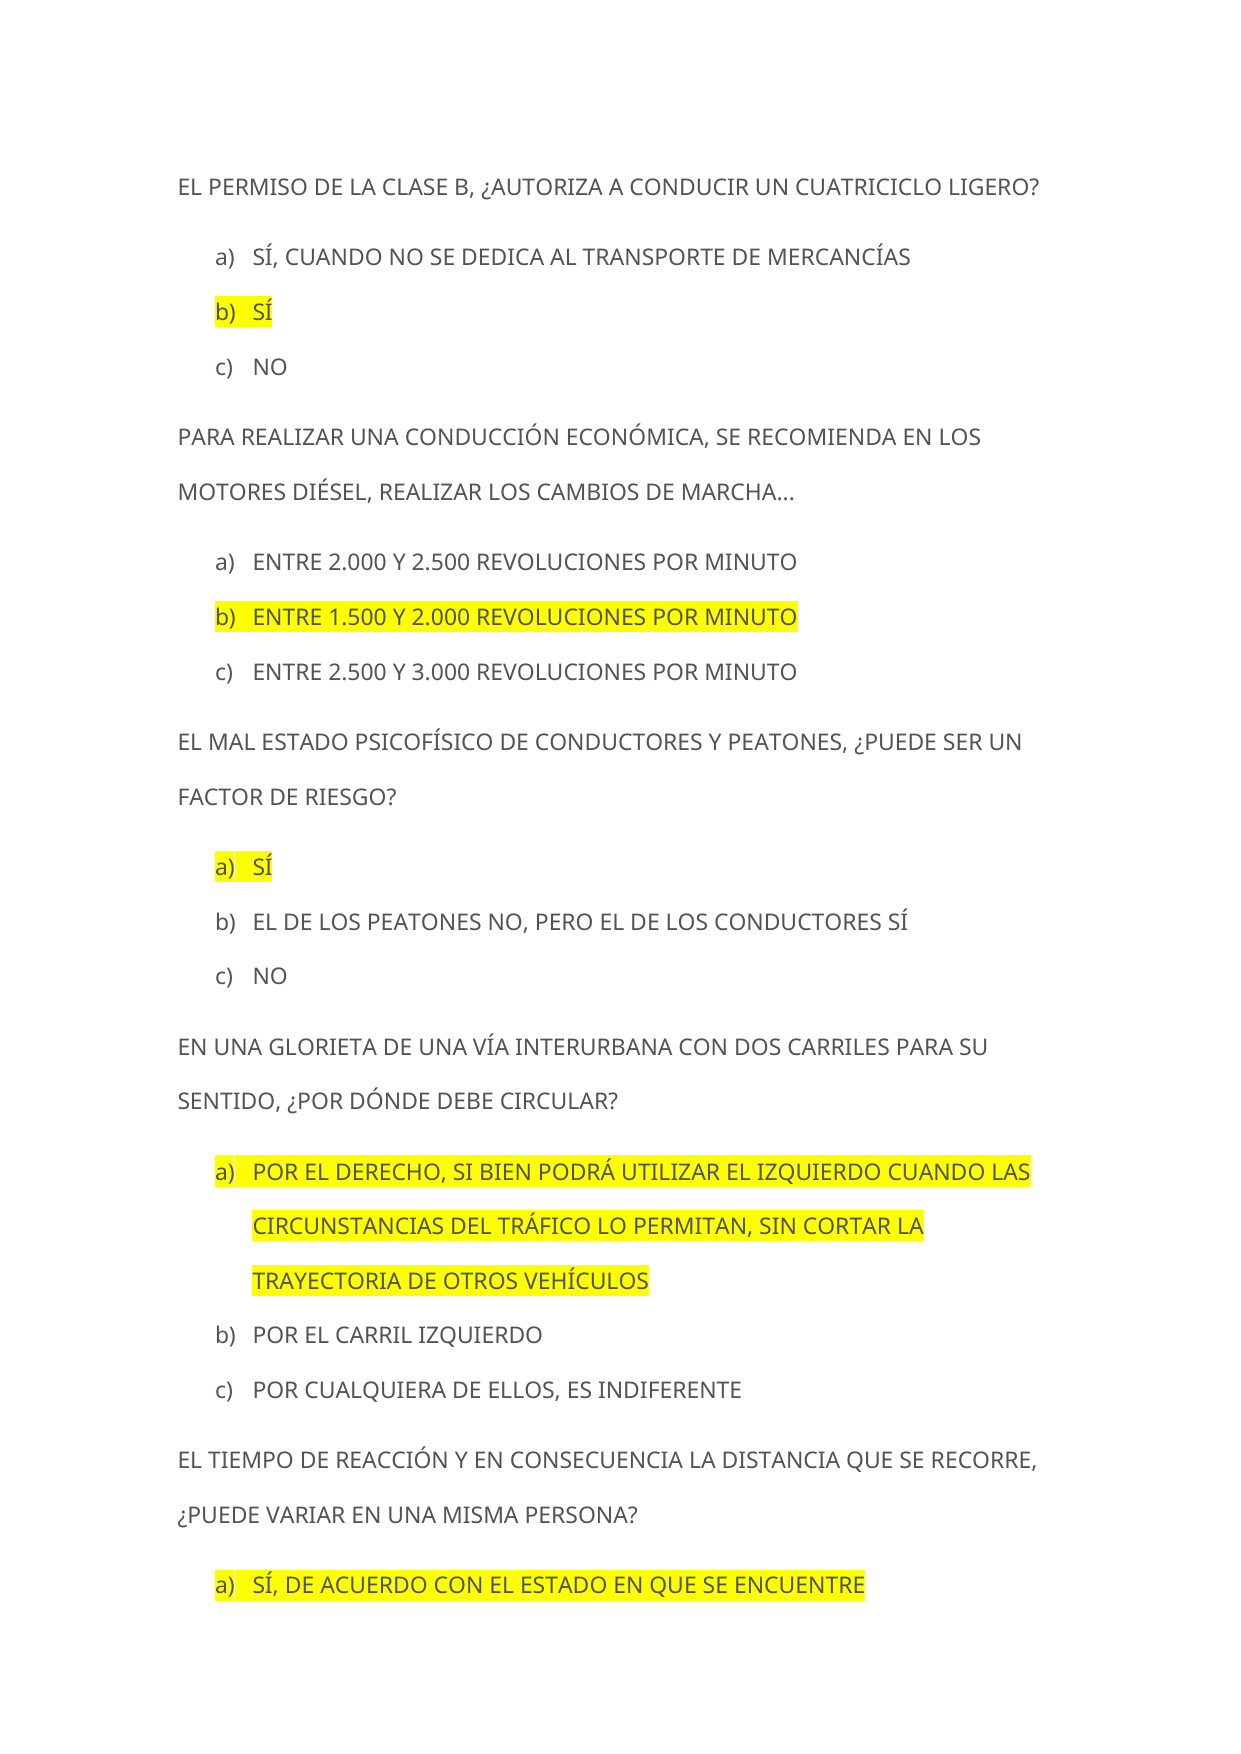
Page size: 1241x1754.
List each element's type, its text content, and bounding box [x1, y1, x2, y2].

list SÍ, CUANDO NO SE DEDICA AL TRANSPORTE DE MERCANCÍAS [215, 218, 1063, 273]
list ENTRE 1.500 Y 2.000 REVOLUCIONES POR MINUTO [215, 577, 1063, 632]
list POR EL CARRIL IZQUIERDO [215, 1296, 1063, 1351]
text EL TIEMPO DE REACCIÓN Y EN CONSECUENCIA LA DISTANCIA QUE SE RECORRE, ¿PUEDE VARIAR EN UNA MISMA PERSONA? [177, 1421, 1063, 1530]
list ENTRE 2.500 Y 3.000 REVOLUCIONES POR MINUTO [215, 632, 1063, 687]
text EN UNA GLORIETA DE UNA VÍA INTERURBANA CON DOS CARRILES PARA SU SENTIDO, ¿POR DÓNDE DEBE CIRCULAR? [177, 1007, 1063, 1116]
list EL DE LOS PEATONES NO, PERO EL DE LOS CONDUCTORES SÍ [215, 882, 1063, 937]
list NO [215, 327, 1063, 382]
list POR CUALQUIERA DE ELLOS, ES INDIFERENTE [215, 1351, 1063, 1405]
text PARA REALIZAR UNA CONDUCCIÓN ECONÓMICA, SE RECOMIENDA EN LOS MOTORES DIÉSEL, REALIZAR LOS CAMBIOS DE MARCHA... [177, 398, 1063, 507]
list SÍ [215, 273, 1063, 327]
list POR EL DERECHO, SI BIEN PODRÁ UTILIZAR EL IZQUIERDO CUANDO LAS CIRCUNSTANCIAS DEL TRÁFICO LO PERMITAN, SIN CORTAR LA TRAYECTORIA DE OTROS VEHÍCULOS [215, 1132, 1063, 1296]
list SÍ [215, 827, 1063, 882]
text EL PERMISO DE LA CLASE B, ¿AUTORIZA A CONDUCIR UN CUATRICICLO LIGERO? [177, 148, 1063, 202]
list SÍ, DE ACUERDO CON EL ESTADO EN QUE SE ENCUENTRE [215, 1546, 1063, 1601]
list NO [215, 937, 1063, 991]
list ENTRE 2.000 Y 2.500 REVOLUCIONES POR MINUTO [215, 523, 1063, 577]
text EL MAL ESTADO PSICOFÍSICO DE CONDUCTORES Y PEATONES, ¿PUEDE SER UN FACTOR DE RIESGO? [177, 702, 1063, 812]
